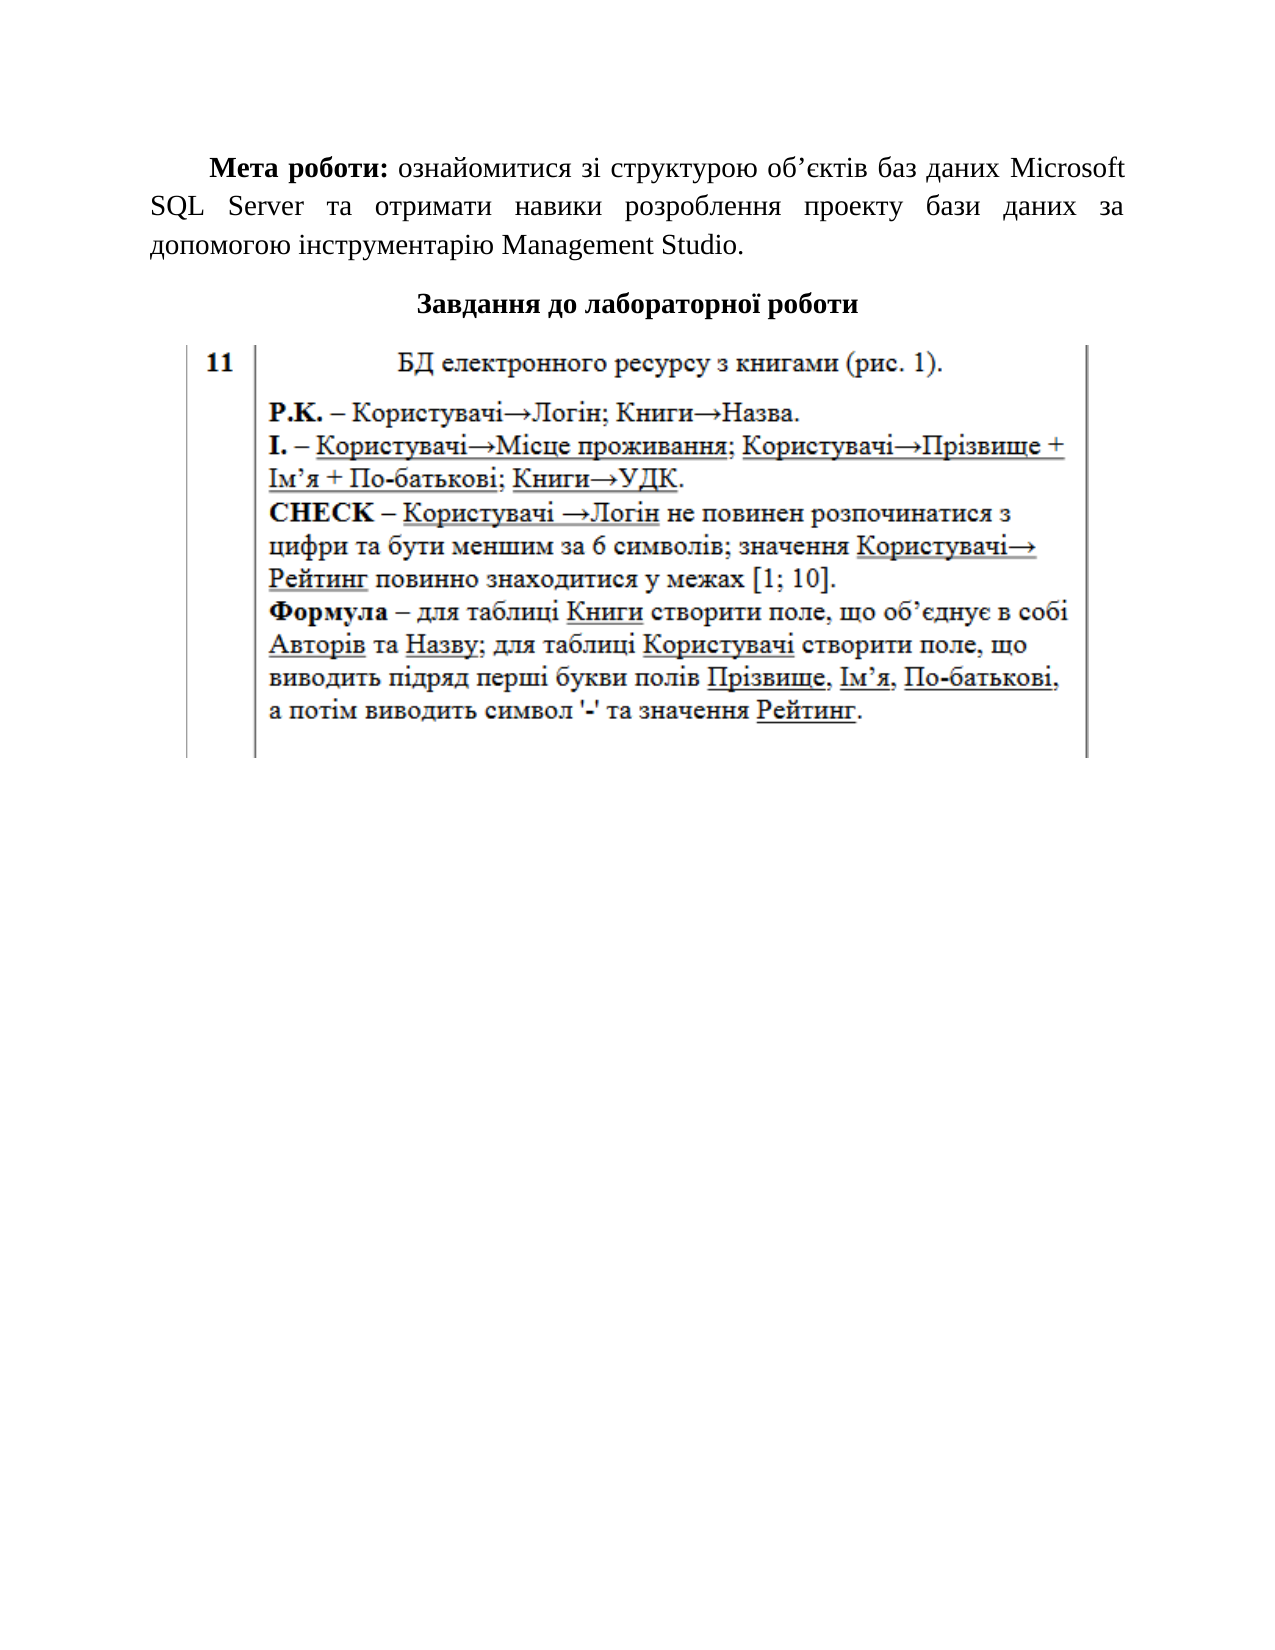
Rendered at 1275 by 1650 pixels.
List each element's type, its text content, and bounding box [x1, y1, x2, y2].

picture [186, 345, 1089, 758]
text Завдання до лабораторної роботи [150, 286, 1125, 320]
text Мета роботи: ознайомитися зі структурою об’єктів баз даних Microsoft SQL Server та отримати навики розроблення проекту бази даних за допомогою інструментарію Management Studio. [150, 150, 1125, 261]
